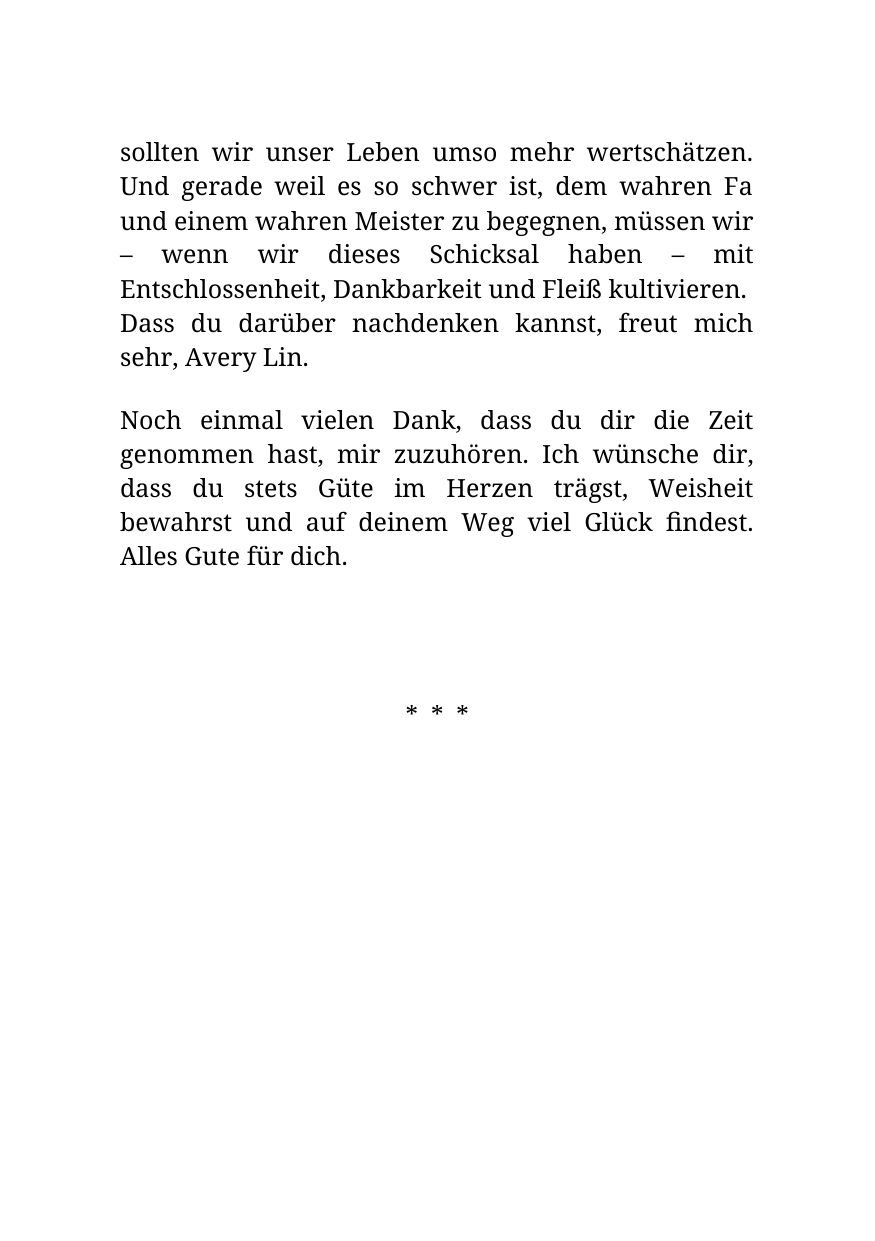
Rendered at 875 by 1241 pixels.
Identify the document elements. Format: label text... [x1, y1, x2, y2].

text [120, 135, 754, 373]
text * * * [120, 697, 754, 731]
text Noch einmal vielen Dank, dass du dir die Zeit genommen hast, mir zuzuhören. Ich wünsche dir, dass du stets Güte im Herzen trägst, Weisheit bewahrst und auf deinem Weg viel Glück findest. Alles Gute für dich. [120, 403, 754, 573]
